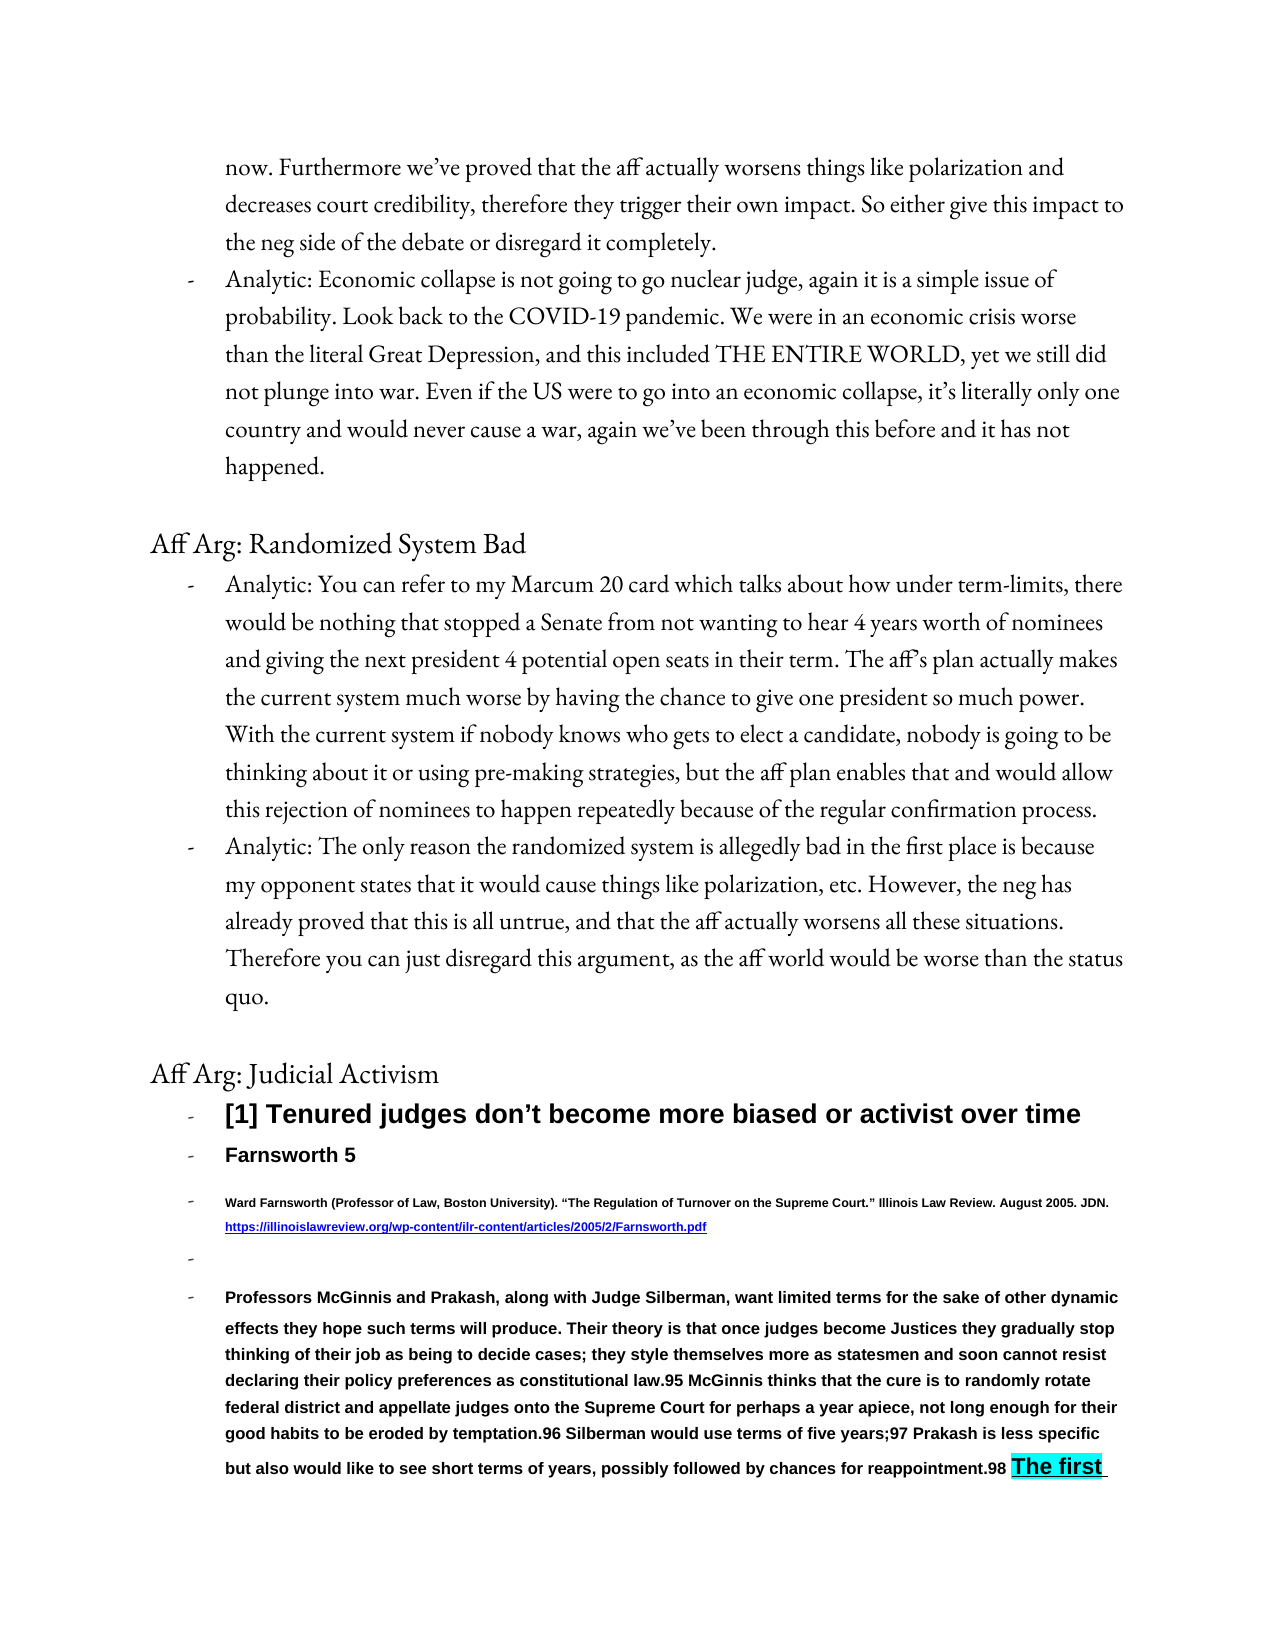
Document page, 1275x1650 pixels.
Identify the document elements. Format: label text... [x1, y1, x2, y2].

subtitle Farnsworth 5 [187, 1137, 1125, 1169]
subtitle [1] Tenured judges don’t become more biased or activist over time [187, 1098, 1125, 1130]
list Analytic: Economic collapse is not going to go nuclear judge, again it is a simple issue of probability. Look back to the COVID-19 pandemic. We were in an economic crisis worse than the literal Great Depression, and this included THE ENTIRE WORLD, yet we still did not plunge into war. Even if the US were to go into an economic collapse, it’s literally only one country and would never cause a war, again we’ve been through this before and it has not happened. [187, 262, 1125, 482]
text Aff Arg: Judicial Activism [150, 1054, 1125, 1092]
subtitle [187, 1279, 1125, 1479]
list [187, 150, 1125, 257]
subtitle Ward Farnsworth (Professor of Law, Boston University). “The Regulation of Turnover on the Supreme Court.” Illinois Law Review. August 2005. JDN. https://illinoislawreview.org/wp-content/ilr-content/articles/2005/2/Farnsworth.pdf [187, 1182, 1125, 1234]
text Aff Arg: Randomized System Bad [150, 524, 1125, 562]
list Analytic: The only reason the randomized system is allegedly bad in the first place is because my opponent states that it would cause things like polarization, etc. However, the neg has already proved that this is all untrue, and that the aff actually worsens all these situations. Therefore you can just disregard this argument, as the aff world would be worse than the status quo. [187, 829, 1125, 1012]
list Analytic: You can refer to my Marcum 20 card which talks about how under term-limits, there would be nothing that stopped a Senate from not wanting to hear 4 years worth of nominees and giving the next president 4 potential open seats in their term. The aff’s plan actually makes the current system much worse by having the chance to give one president so much power. With the current system if nobody knows who gets to elect a candidate, nobody is going to be thinking about it or using pre-making strategies, but the aff plan enables that and would allow this rejection of nominees to happen repeatedly because of the regular confirmation process. [187, 568, 1125, 825]
